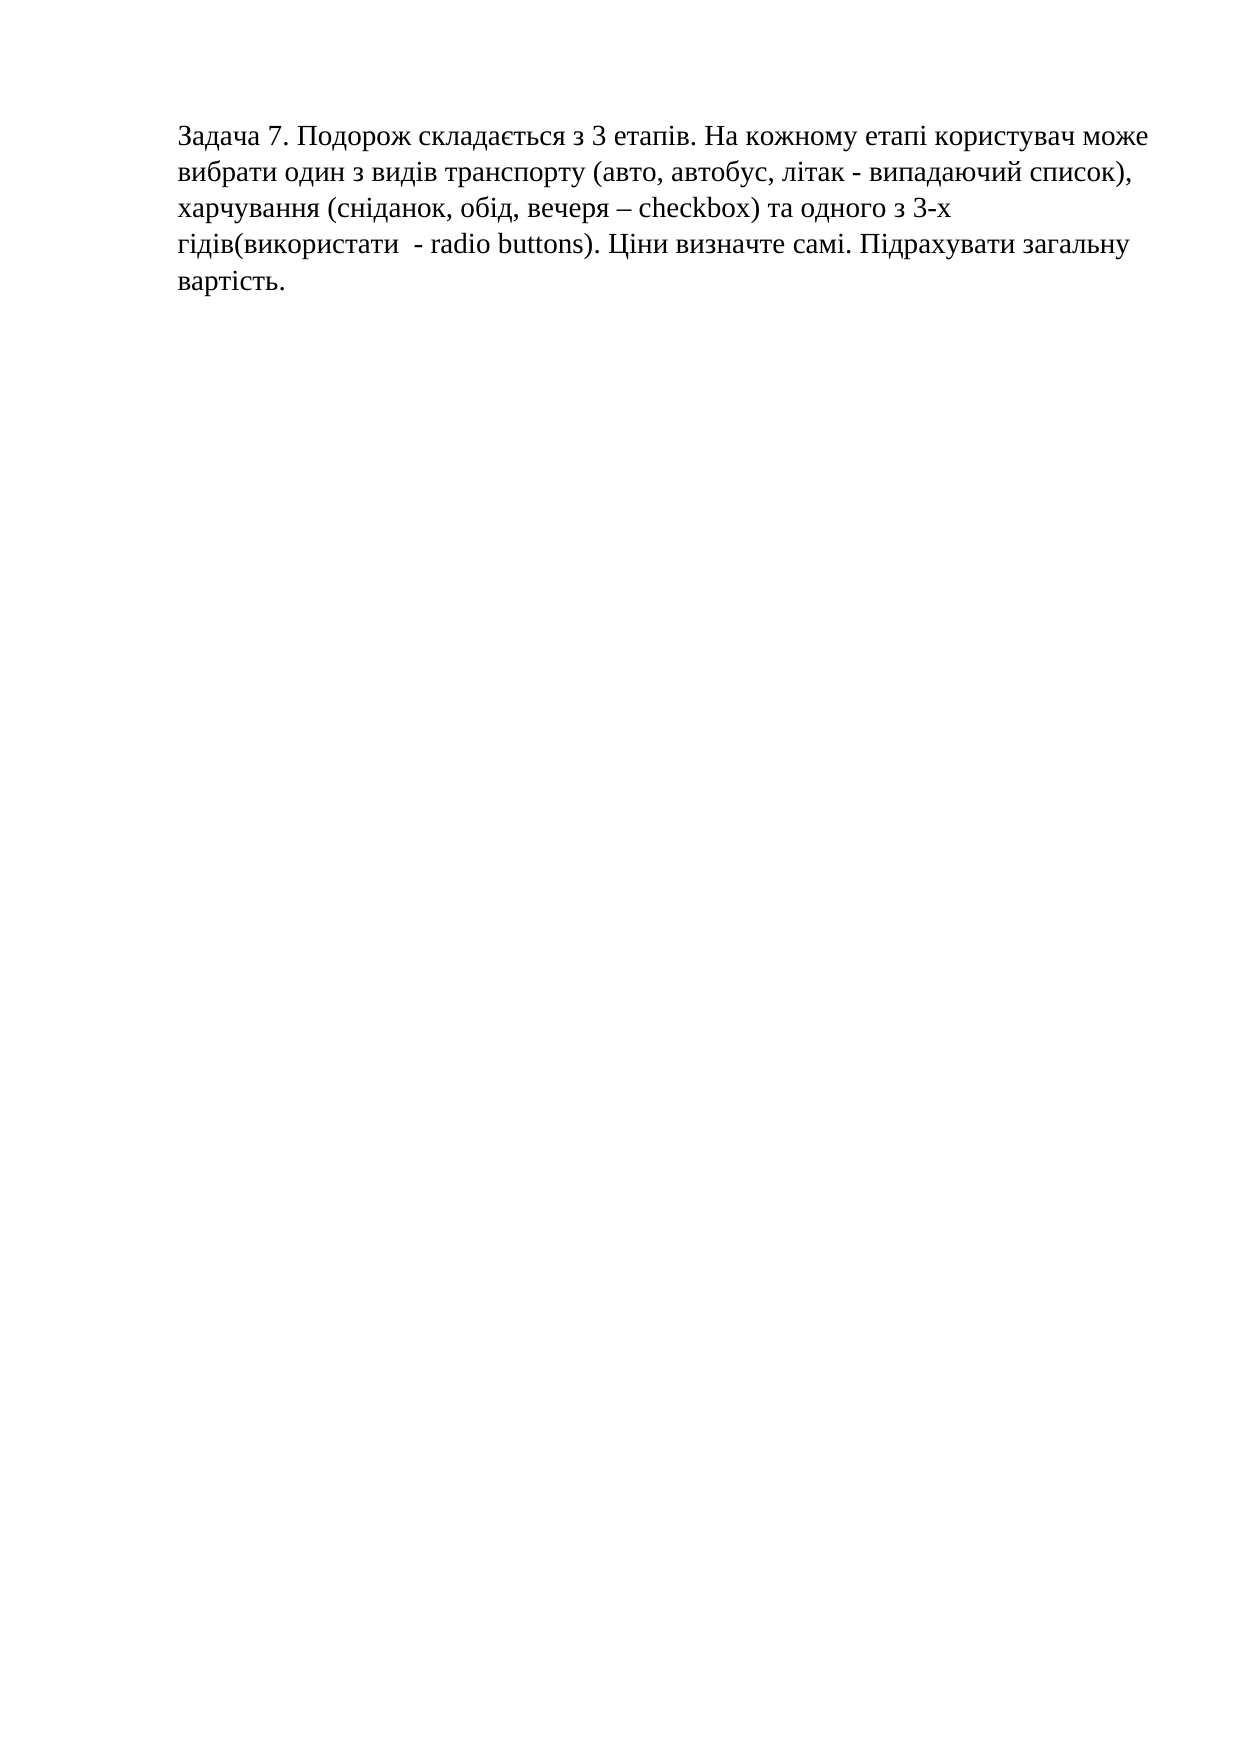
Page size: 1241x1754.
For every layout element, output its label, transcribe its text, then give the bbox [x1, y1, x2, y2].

text Задача 7. Подорож складається з 3 етапів. На кожному етапі користувач може вибрати один з видів транспорту (авто, автобус, літак - випадаючий список), харчування (сніданок, обід, вечеря – checkbоx) та одного з 3-х гідів(використати - radio buttons). Ціни визначте самі. Підрахувати загальну вартість. [177, 118, 1152, 296]
